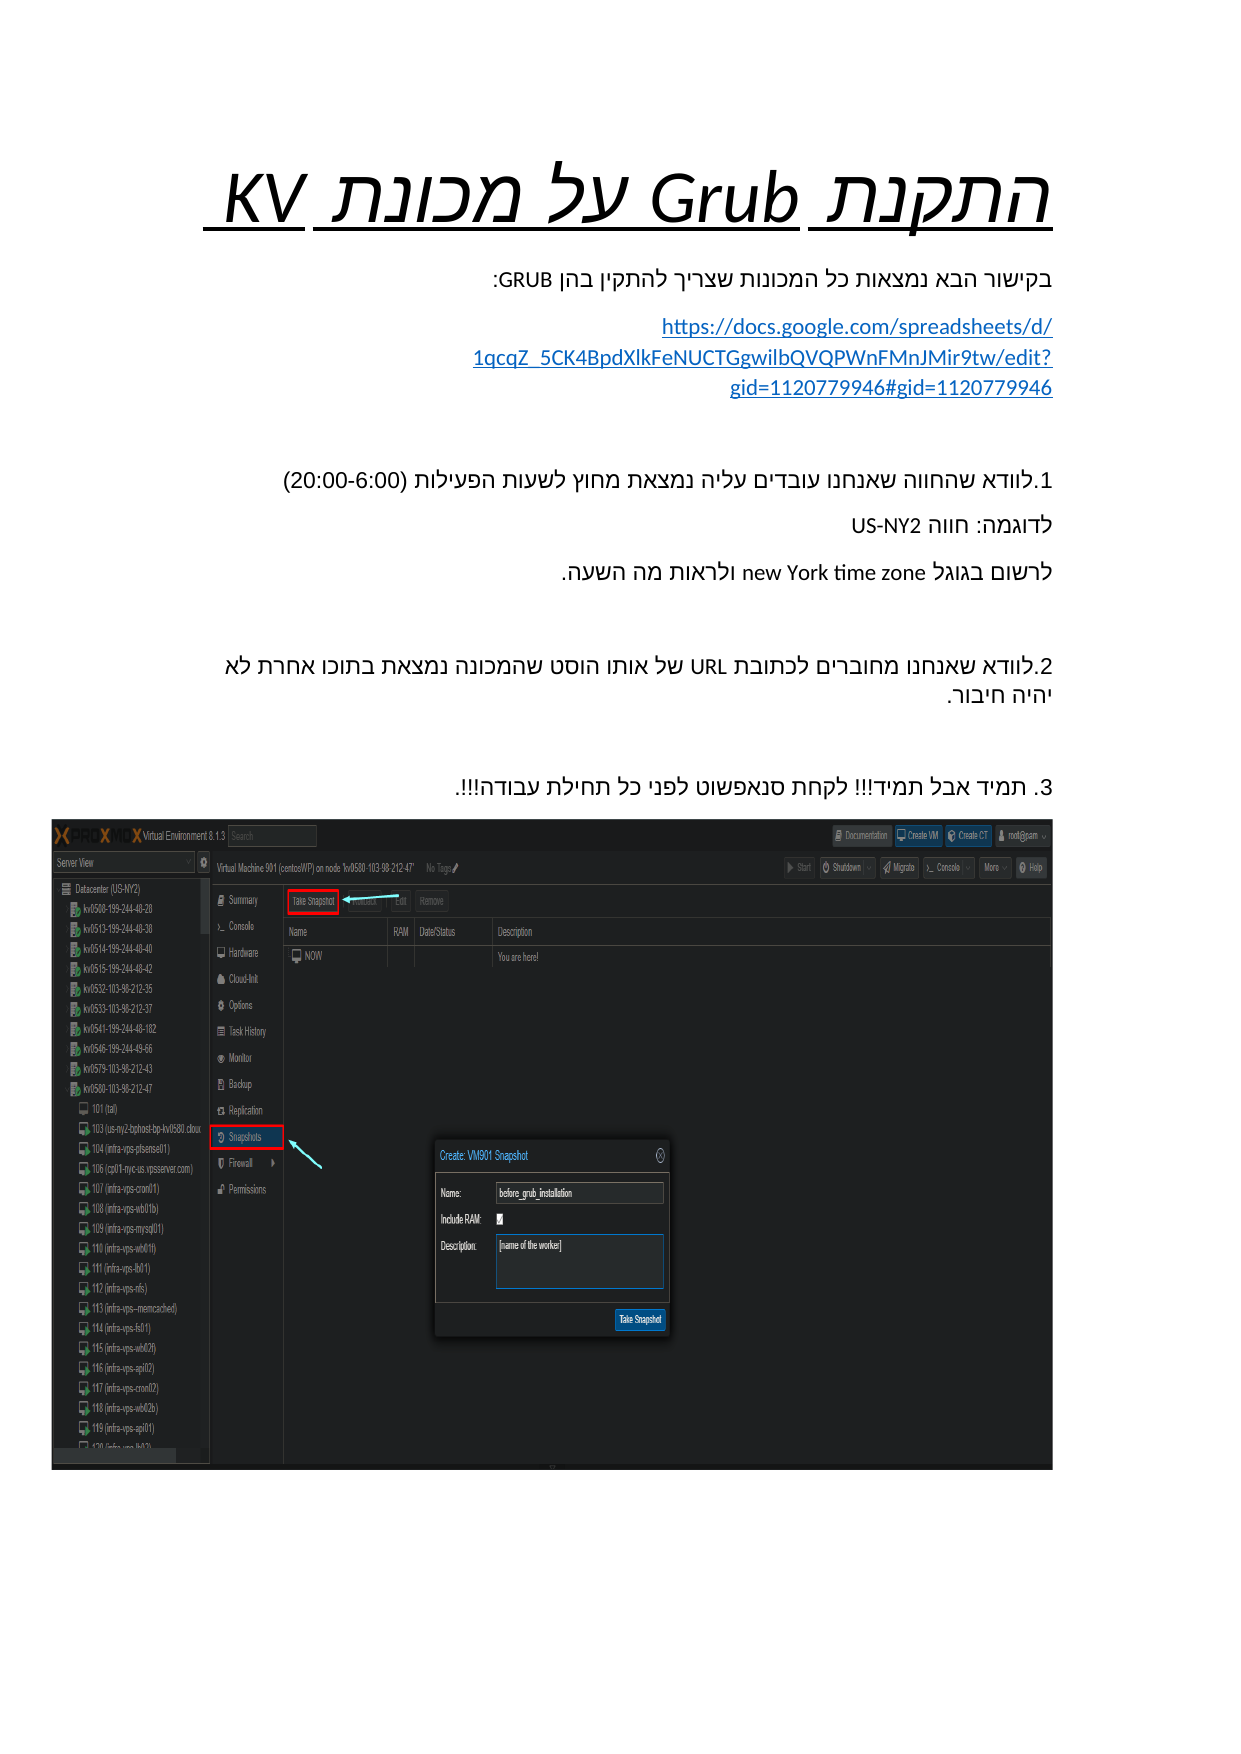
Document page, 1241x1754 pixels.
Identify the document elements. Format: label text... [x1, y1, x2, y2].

text לרשום בגוגל new York time zone ולראות מה השעה. [187, 558, 1053, 587]
text 3. תמיד אבל תמיד!!! לקחת סנאפשוט לפני כל תחילת עבודה!!!. [187, 774, 1053, 801]
text https://docs.google.com/spreadsheets/d/1qcqZ_5CK4BpdXlkFeNUCTGgwilbQVQPWnFMnJMir9tw/edit?gid=1120779946#gid=1120779946 [187, 312, 1053, 401]
text התקנת Grub על מכונת KV [187, 150, 1053, 242]
picture [51, 819, 1053, 1470]
text לדוגמה: חווה US-NY2 [187, 512, 1053, 540]
text 1.לוודא שהחווה שאנחנו עובדים עליה נמצאת מחוץ לשעות הפעילות (20:00-6:00) [187, 467, 1053, 493]
text 2.לוודא שאנחנו מחוברים לכתובת URL של אותו הוסט שהמכונה נמצאת בתוכו אחרת לא יהיה חיבור. [187, 652, 1053, 709]
text בקישור הבא נמצאות כל המכונות שצריך להתקין בהן GRUB: [187, 266, 1053, 293]
